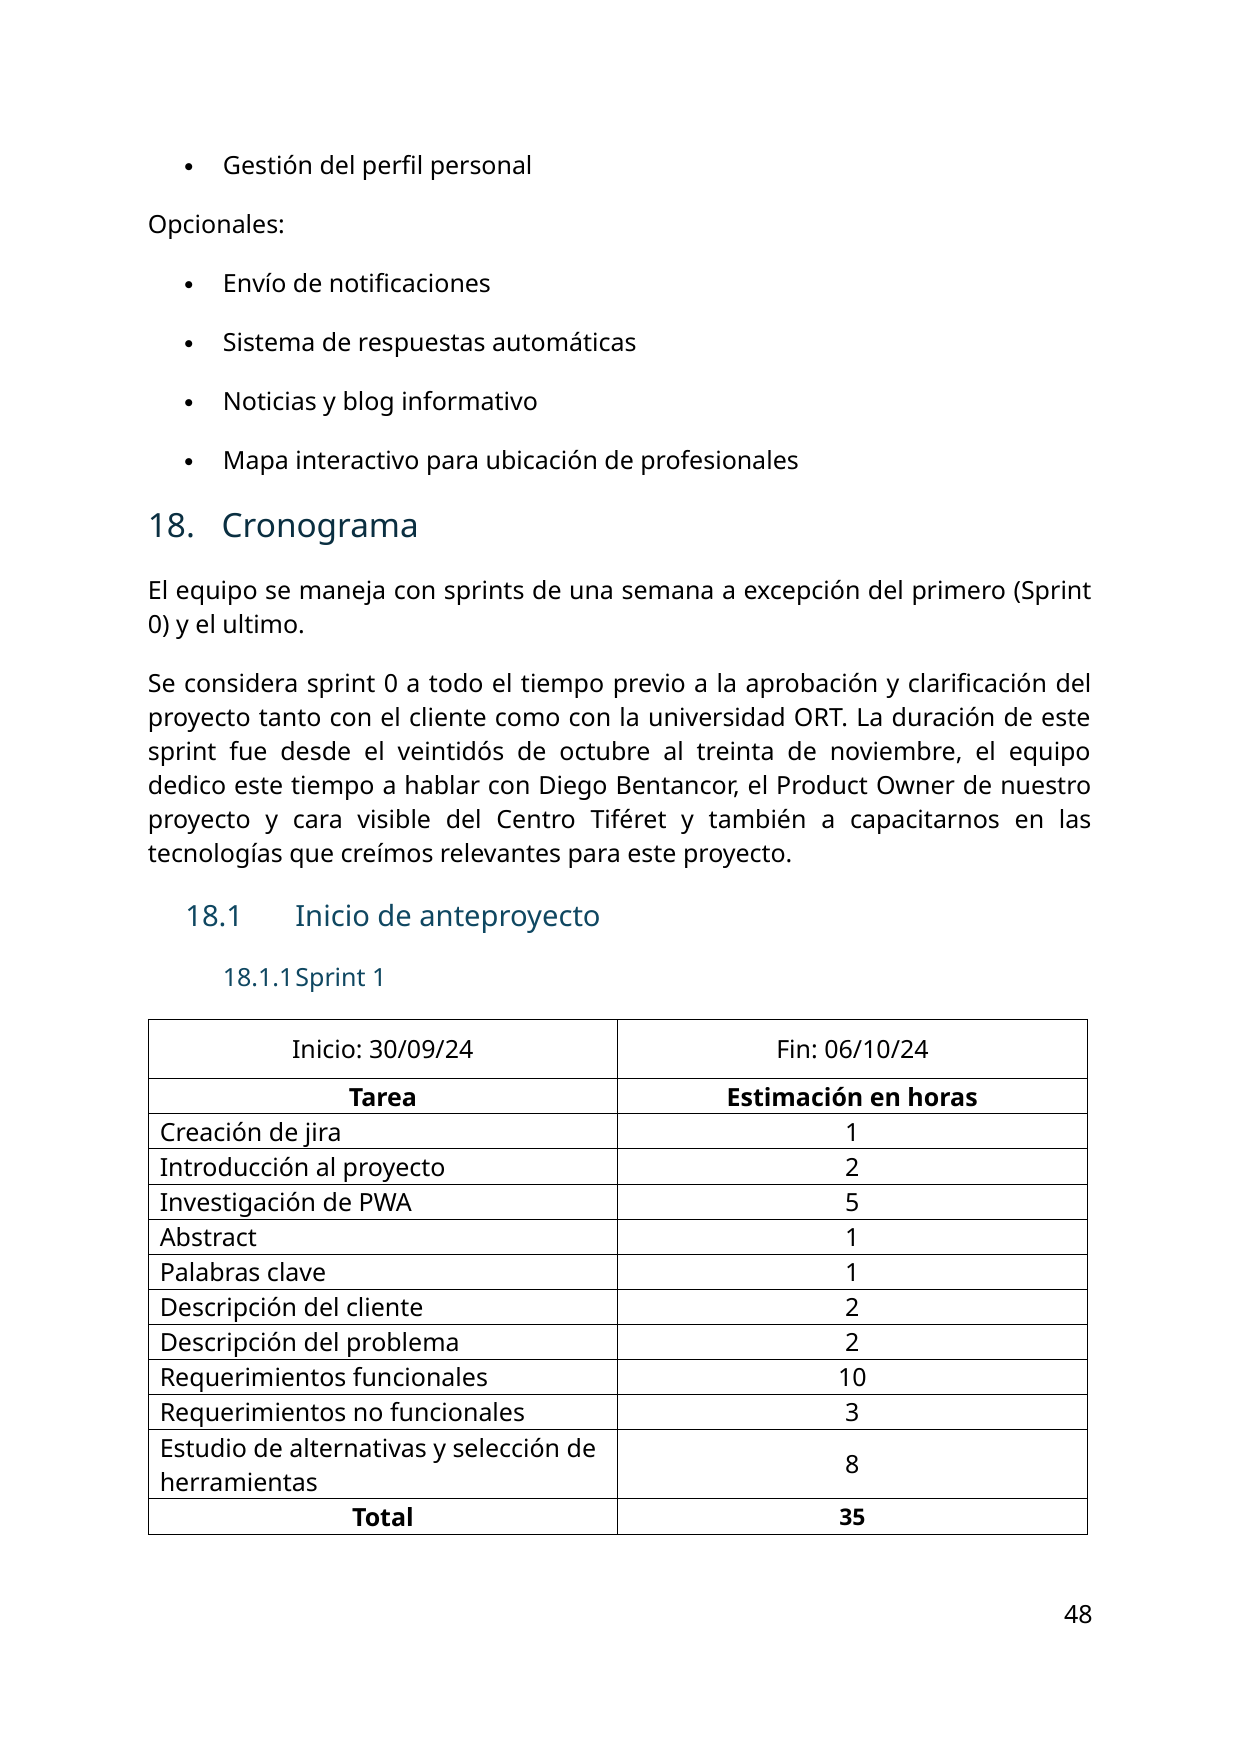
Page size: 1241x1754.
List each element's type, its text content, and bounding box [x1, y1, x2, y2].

table_cell 2 [618, 1290, 1087, 1324]
table_header Inicio: 30/09/24 [149, 1020, 617, 1078]
text Se considera sprint 0 a todo el tiempo previo a la aprobación y clarificación del proyecto tanto con el cliente como con la universidad ORT. La duración de este sprint fue desde el veintidós de octubre al treinta de noviembre, el equipo dedico este tiempo a hablar con Diego Bentancor, el Product Owner de nuestro proyecto y cara visible del Centro Tiféret y también a capacitarnos en las tecnologías que creímos relevantes para este proyecto. [148, 666, 1092, 870]
list Sistema de respuestas automáticas [185, 325, 1092, 359]
table_cell 2 [618, 1325, 1087, 1359]
subtitle Sprint 1 [223, 960, 1092, 994]
table_cell 5 [618, 1185, 1087, 1218]
table_cell Estimación en horas [618, 1079, 1087, 1113]
table_cell Introducción al proyecto [149, 1149, 617, 1183]
list Envío de notificaciones [185, 266, 1092, 300]
table_cell Tarea [149, 1079, 617, 1113]
table_cell 1 [618, 1114, 1087, 1148]
text El equipo se maneja con sprints de una semana a excepción del primero (Sprint 0) y el ultimo. [148, 572, 1092, 641]
list Mapa interactivo para ubicación de profesionales [185, 443, 1092, 477]
table_cell 8 [618, 1430, 1087, 1498]
table_cell 10 [618, 1360, 1087, 1394]
table_cell Descripción del problema [149, 1325, 617, 1359]
table_cell Creación de jira [149, 1114, 617, 1148]
list Gestión del perfil personal [185, 148, 1092, 182]
table_cell 1 [618, 1255, 1087, 1289]
table_cell Total [149, 1499, 617, 1533]
list Noticias y blog informativo [185, 384, 1092, 418]
text Opcionales: [148, 207, 1092, 241]
table_cell Descripción del cliente [149, 1290, 617, 1324]
table_cell 3 [618, 1395, 1087, 1429]
table_cell 2 [618, 1149, 1087, 1183]
table_cell Palabras clave [149, 1255, 617, 1289]
table_header Fin: 06/10/24 [618, 1020, 1087, 1078]
table_cell 35 [618, 1499, 1087, 1533]
table_cell Investigación de PWA [149, 1185, 617, 1218]
table_cell Requerimientos no funcionales [149, 1395, 617, 1429]
table_cell Estudio de alternativas y selección de herramientas [149, 1430, 617, 1498]
table_cell Abstract [149, 1220, 617, 1254]
subtitle Inicio de anteproyecto [185, 895, 1092, 935]
table_cell Requerimientos funcionales [149, 1360, 617, 1394]
subtitle Cronograma [148, 502, 1092, 547]
table_cell 1 [618, 1220, 1087, 1254]
